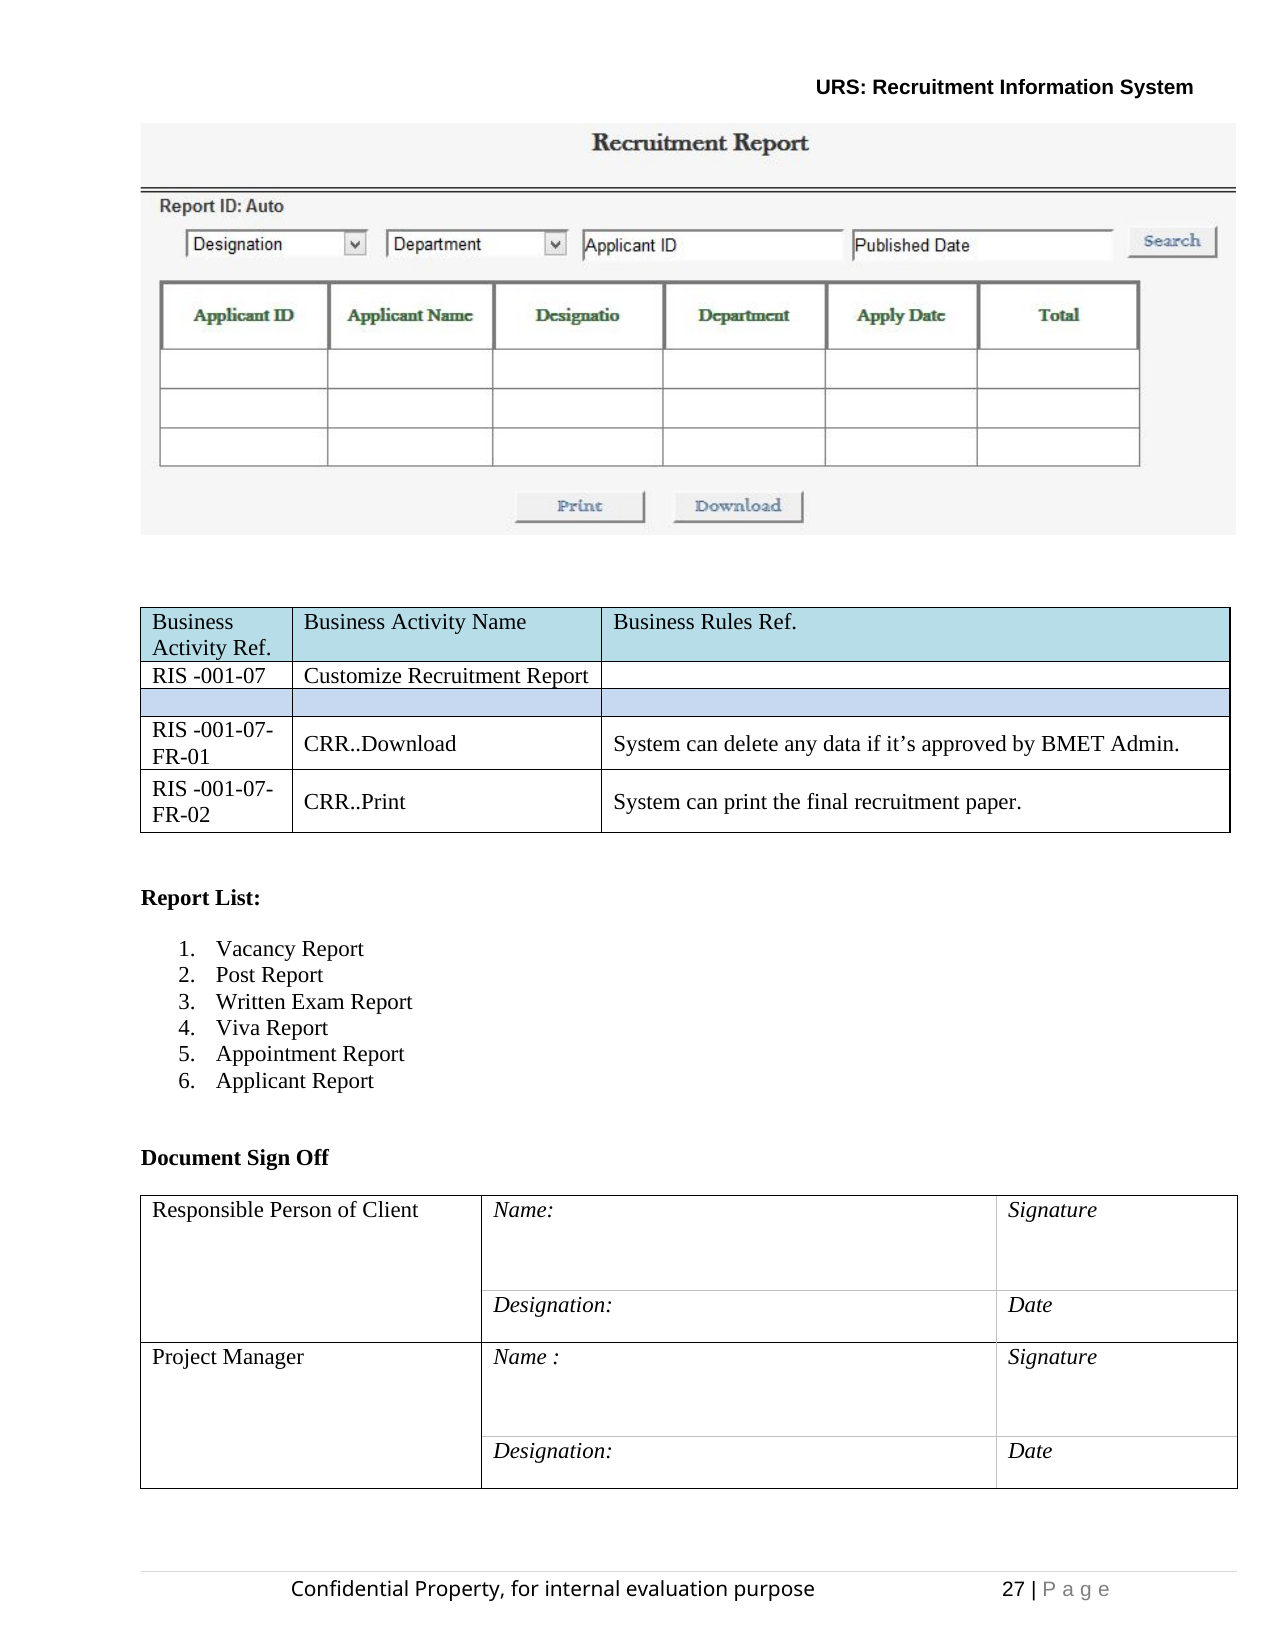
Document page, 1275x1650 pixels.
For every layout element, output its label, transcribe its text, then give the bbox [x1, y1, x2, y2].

table_cell Customize Recruitment Report [293, 662, 601, 688]
table_cell Designation: [482, 1437, 996, 1488]
table_header Business Activity Name [293, 608, 601, 661]
text Document Sign Off [141, 1144, 1237, 1171]
table_cell CRR..Print [293, 770, 601, 832]
picture [140, 123, 1236, 535]
list Post Report [178, 961, 1237, 988]
table_cell RIS -001-07-FR-02 [141, 770, 292, 832]
table_cell System can print the final recruitment paper. [602, 770, 1229, 832]
list Appointment Report [178, 1041, 1237, 1067]
list Applicant Report [178, 1067, 1237, 1093]
table_cell [602, 662, 1229, 688]
table_cell RIS -001-07 [141, 662, 292, 688]
table_cell [602, 689, 1229, 716]
table_cell Name : [482, 1343, 996, 1436]
table_cell [141, 689, 292, 716]
table_header Responsible Person of Client [141, 1196, 481, 1342]
table_cell Signature [997, 1343, 1237, 1436]
table_cell [293, 689, 601, 716]
table_header Business Rules Ref. [602, 608, 1229, 661]
list Vacancy Report [178, 935, 1237, 961]
table_cell CRR..Download [293, 717, 601, 769]
table_cell Designation: [482, 1291, 996, 1342]
list Written Exam Report [178, 988, 1237, 1014]
table_header Name: [482, 1196, 996, 1290]
text Report List: [141, 884, 1237, 910]
table_cell System can delete any data if it’s approved by BMET Admin. [602, 717, 1229, 769]
table_cell RIS -001-07-FR-01 [141, 717, 292, 769]
list Viva Report [178, 1014, 1237, 1041]
table_header Business Activity Ref. [141, 608, 292, 661]
table_cell Date [997, 1291, 1237, 1342]
table_cell Date [997, 1437, 1237, 1488]
table_cell Project Manager [141, 1343, 481, 1488]
table_header Signature [997, 1196, 1237, 1290]
